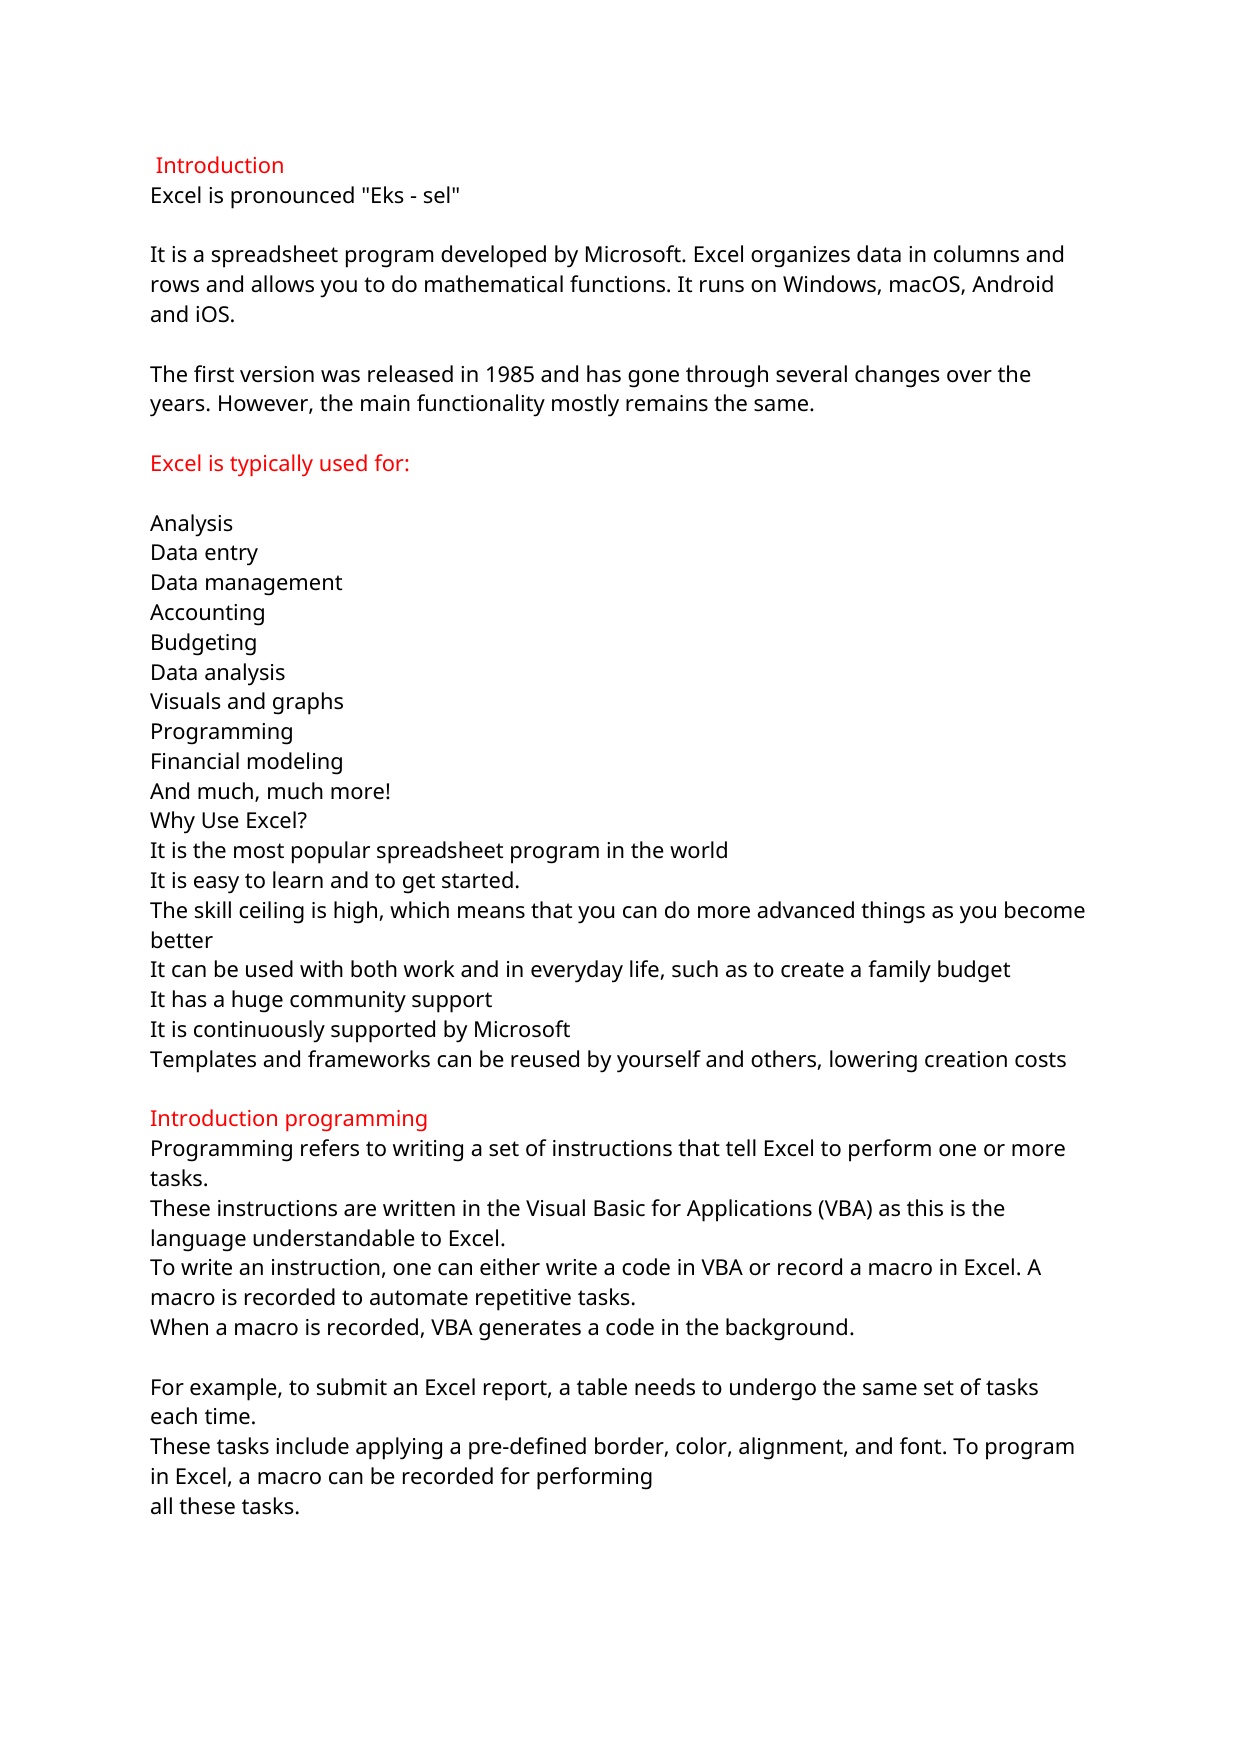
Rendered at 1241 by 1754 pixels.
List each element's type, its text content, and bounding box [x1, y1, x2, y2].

text Analysis [150, 507, 1090, 537]
text The first version was released in 1985 and has gone through several changes over the years. However, the main functionality mostly remains the same. [150, 358, 1090, 418]
text And much, much more! [150, 776, 1090, 805]
text When a macro is recorded, VBA generates a code in the background. [150, 1312, 1090, 1342]
text The skill ceiling is high, which means that you can do more advanced things as you become better [150, 895, 1090, 954]
text Programming [150, 716, 1090, 746]
text Data management [150, 567, 1090, 597]
text It is easy to learn and to get started. [150, 865, 1090, 895]
text Excel is typically used for: [150, 448, 1090, 478]
text Templates and frameworks can be reused by yourself and others, lowering creation costs [150, 1044, 1090, 1073]
text These tasks include applying a pre-defined border, color, alignment, and font. To program in Excel, a macro can be recorded for performing [150, 1431, 1090, 1491]
text Accounting [150, 597, 1090, 627]
text It is a spreadsheet program developed by Microsoft. Excel organizes data in columns and rows and allows you to do mathematical functions. It runs on Windows, macOS, Android and iOS. [150, 239, 1090, 329]
text To write an instruction, one can either write a code in VBA or record a macro in Excel. A macro is recorded to automate repetitive tasks. [150, 1252, 1090, 1312]
text Budgeting [150, 627, 1090, 656]
text Data analysis [150, 656, 1090, 686]
text These instructions are written in the Visual Basic for Applications (VBA) as this is the language understandable to Excel. [150, 1193, 1090, 1252]
text all these tasks. [150, 1491, 1090, 1520]
text Data entry [150, 537, 1090, 567]
text Introduction programming [150, 1103, 1090, 1133]
text Programming refers to writing a set of instructions that tell Excel to perform one or more tasks. [150, 1133, 1090, 1193]
text It is the most popular spreadsheet program in the world [150, 835, 1090, 865]
text Excel is pronounced "Eks - sel" [150, 180, 1090, 209]
text For example, to submit an Excel report, a table needs to undergo the same set of tasks each time. [150, 1371, 1090, 1431]
text It has a huge community support [150, 984, 1090, 1014]
text Why Use Excel? [150, 805, 1090, 835]
text It is continuously supported by Microsoft [150, 1014, 1090, 1044]
text Visuals and graphs [150, 686, 1090, 716]
text Financial modeling [150, 746, 1090, 776]
text Introduction [150, 150, 1090, 180]
text It can be used with both work and in everyday life, such as to create a family budget [150, 954, 1090, 984]
